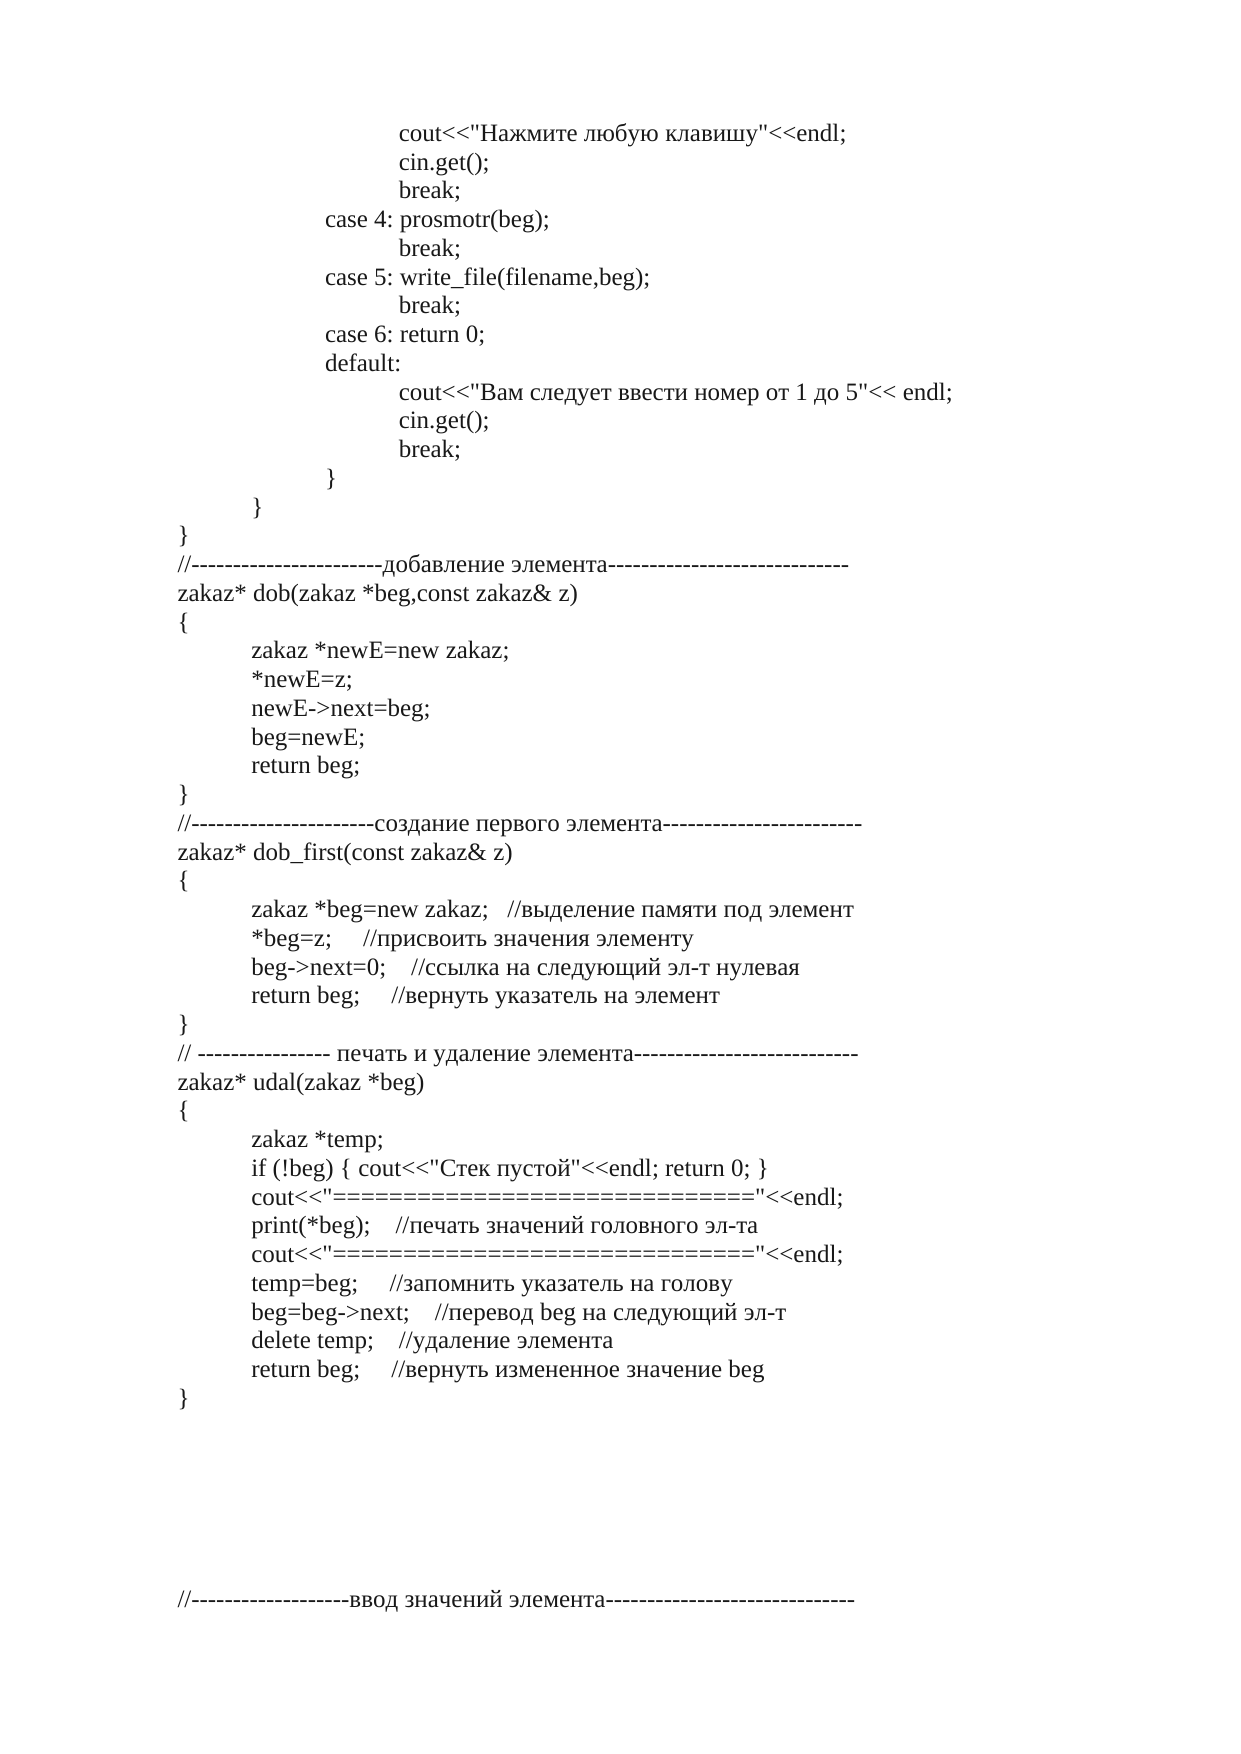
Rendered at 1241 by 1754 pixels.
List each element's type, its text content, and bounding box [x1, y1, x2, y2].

text beg=beg->next; //перевод beg на следующий эл-т [177, 1297, 1152, 1326]
text break; [177, 434, 1152, 463]
text { [177, 866, 1152, 894]
text case 6: return 0; [177, 319, 1152, 348]
text cin.get(); [177, 147, 1152, 176]
text zakaz* dob(zakaz *beg,const zakaz& z) [177, 578, 1152, 607]
text // ---------------- печать и удаление элемента--------------------------- [177, 1038, 1152, 1067]
text { [177, 1096, 1152, 1124]
text break; [177, 291, 1152, 319]
text *beg=z; //присвоить значения элементу [177, 923, 1152, 952]
text zakaz *beg=new zakaz; //выделение памяти под элемент [177, 894, 1152, 923]
text print(*beg); //печать значений головного эл-та [177, 1211, 1152, 1239]
text cout<<"Вам следует ввести номер от 1 до 5"<< endl; [325, 377, 1152, 406]
text case 4: prosmotr(beg); [177, 204, 1152, 233]
text //-------------------ввод значений элемента------------------------------ [177, 1584, 1152, 1613]
text return beg; //вернуть указатель на элемент [177, 981, 1152, 1009]
text if (!beg) { cout<<"Стек пустой"<<endl; return 0; } [177, 1153, 1152, 1182]
text //-----------------------добавление элемента----------------------------- [177, 549, 1152, 578]
text zakaz *temp; [177, 1124, 1152, 1153]
text cin.get(); [177, 406, 1152, 434]
text { [177, 607, 1152, 636]
text cout<<"=============================="<<endl; [177, 1239, 1152, 1268]
text } [177, 463, 1152, 492]
text return beg; //вернуть измененное значение beg [177, 1354, 1152, 1383]
text beg->next=0; //ссылка на следующий эл-т нулевая [177, 952, 1152, 981]
text } [177, 1009, 1152, 1038]
text } [177, 779, 1152, 808]
text case 5: write_file(filename,beg); [177, 262, 1152, 291]
text cout<<"Нажмите любую клавишу"<<endl; [177, 118, 1152, 147]
text break; [177, 176, 1152, 204]
text } [177, 492, 1152, 521]
text break; [177, 233, 1152, 262]
text zakaz* dob_first(const zakaz& z) [177, 837, 1152, 866]
text //----------------------создание первого элемента------------------------ [177, 808, 1152, 837]
text beg=newE; [177, 722, 1152, 751]
text return beg; [177, 751, 1152, 779]
text newE->next=beg; [177, 693, 1152, 722]
text default: [177, 348, 1152, 377]
text cout<<"=============================="<<endl; [177, 1182, 1152, 1211]
text delete temp; //удаление элемента [177, 1326, 1152, 1354]
text zakaz *newE=new zakaz; [177, 636, 1152, 664]
text } [177, 1383, 1152, 1412]
text zakaz* udal(zakaz *beg) [177, 1067, 1152, 1096]
text } [177, 521, 1152, 549]
text *newE=z; [177, 664, 1152, 693]
text temp=beg; //запомнить указатель на голову [177, 1268, 1152, 1297]
